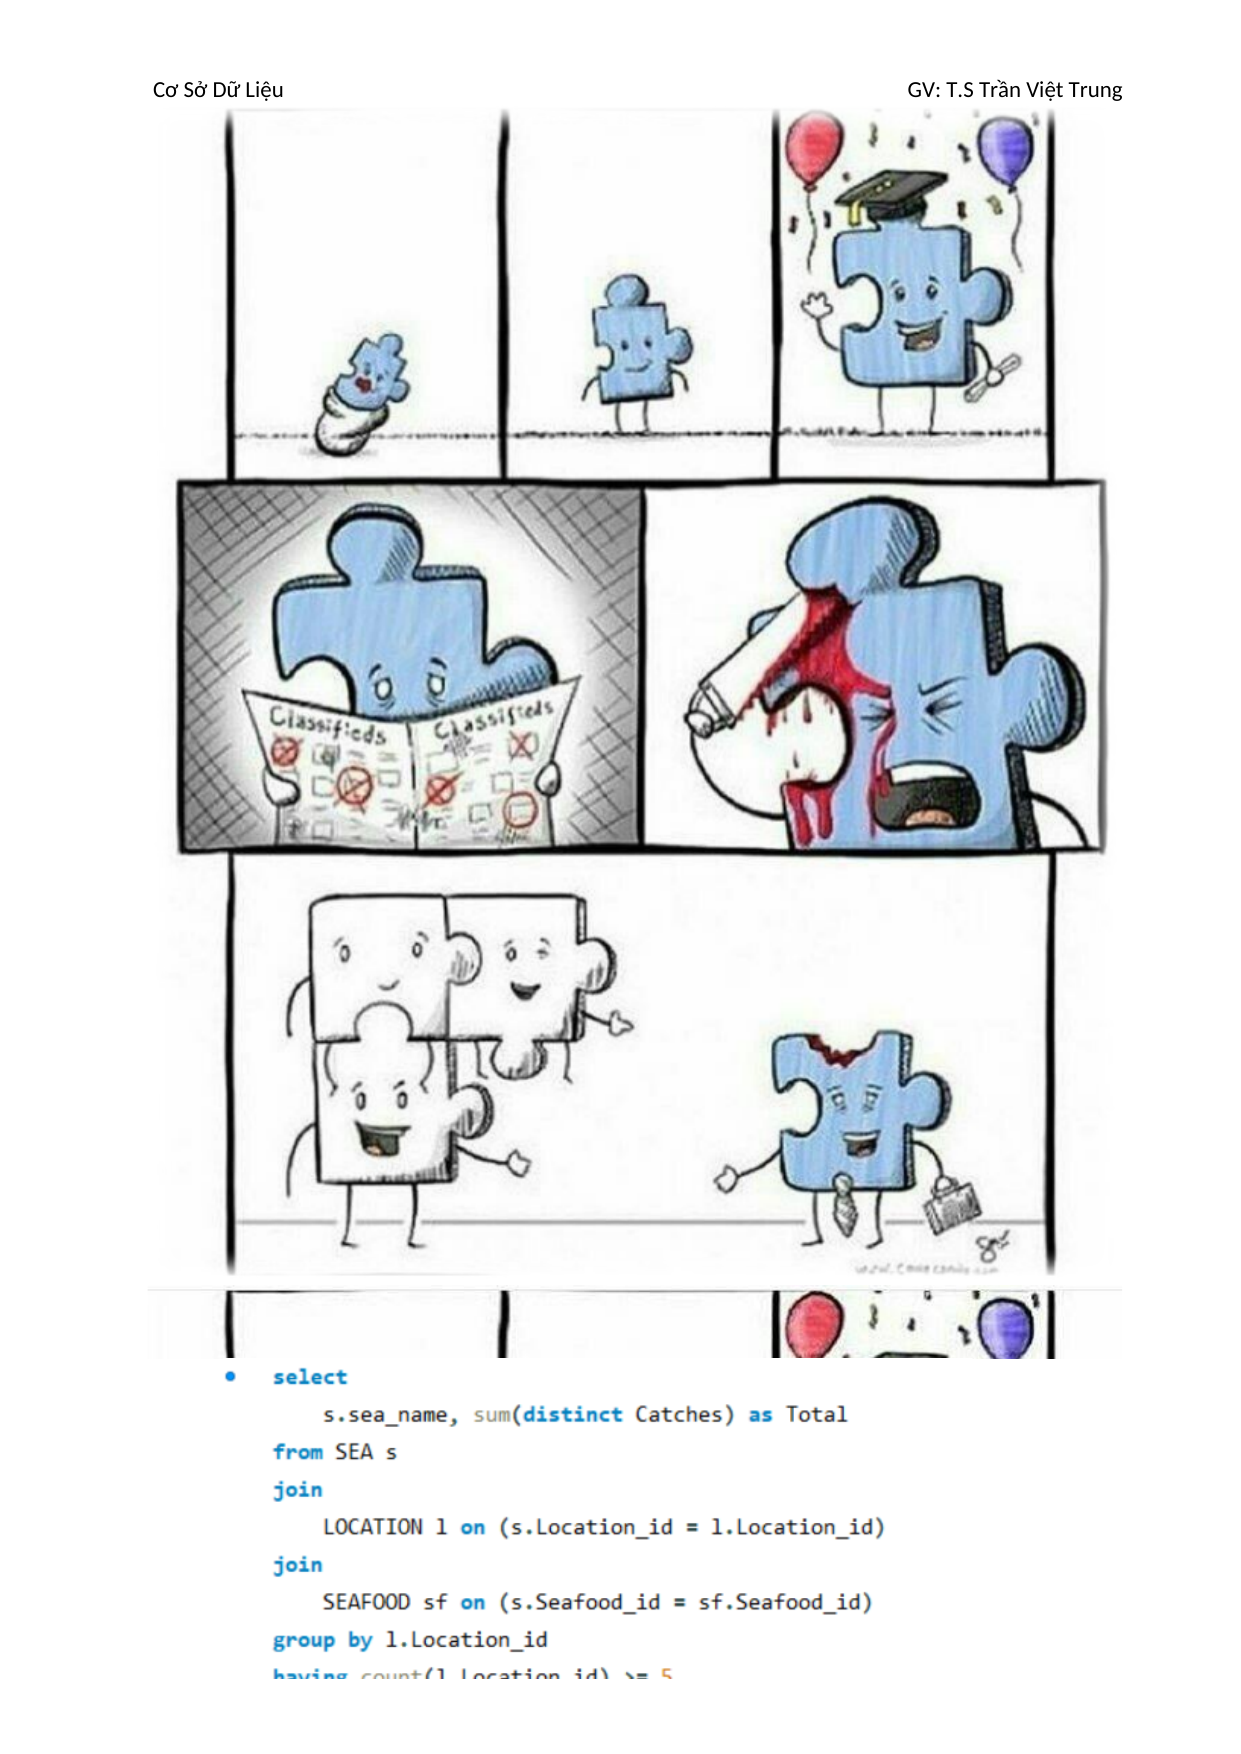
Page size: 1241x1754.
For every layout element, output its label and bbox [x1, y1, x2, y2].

picture [177, 132, 1093, 1255]
picture [147, 1285, 1123, 1679]
